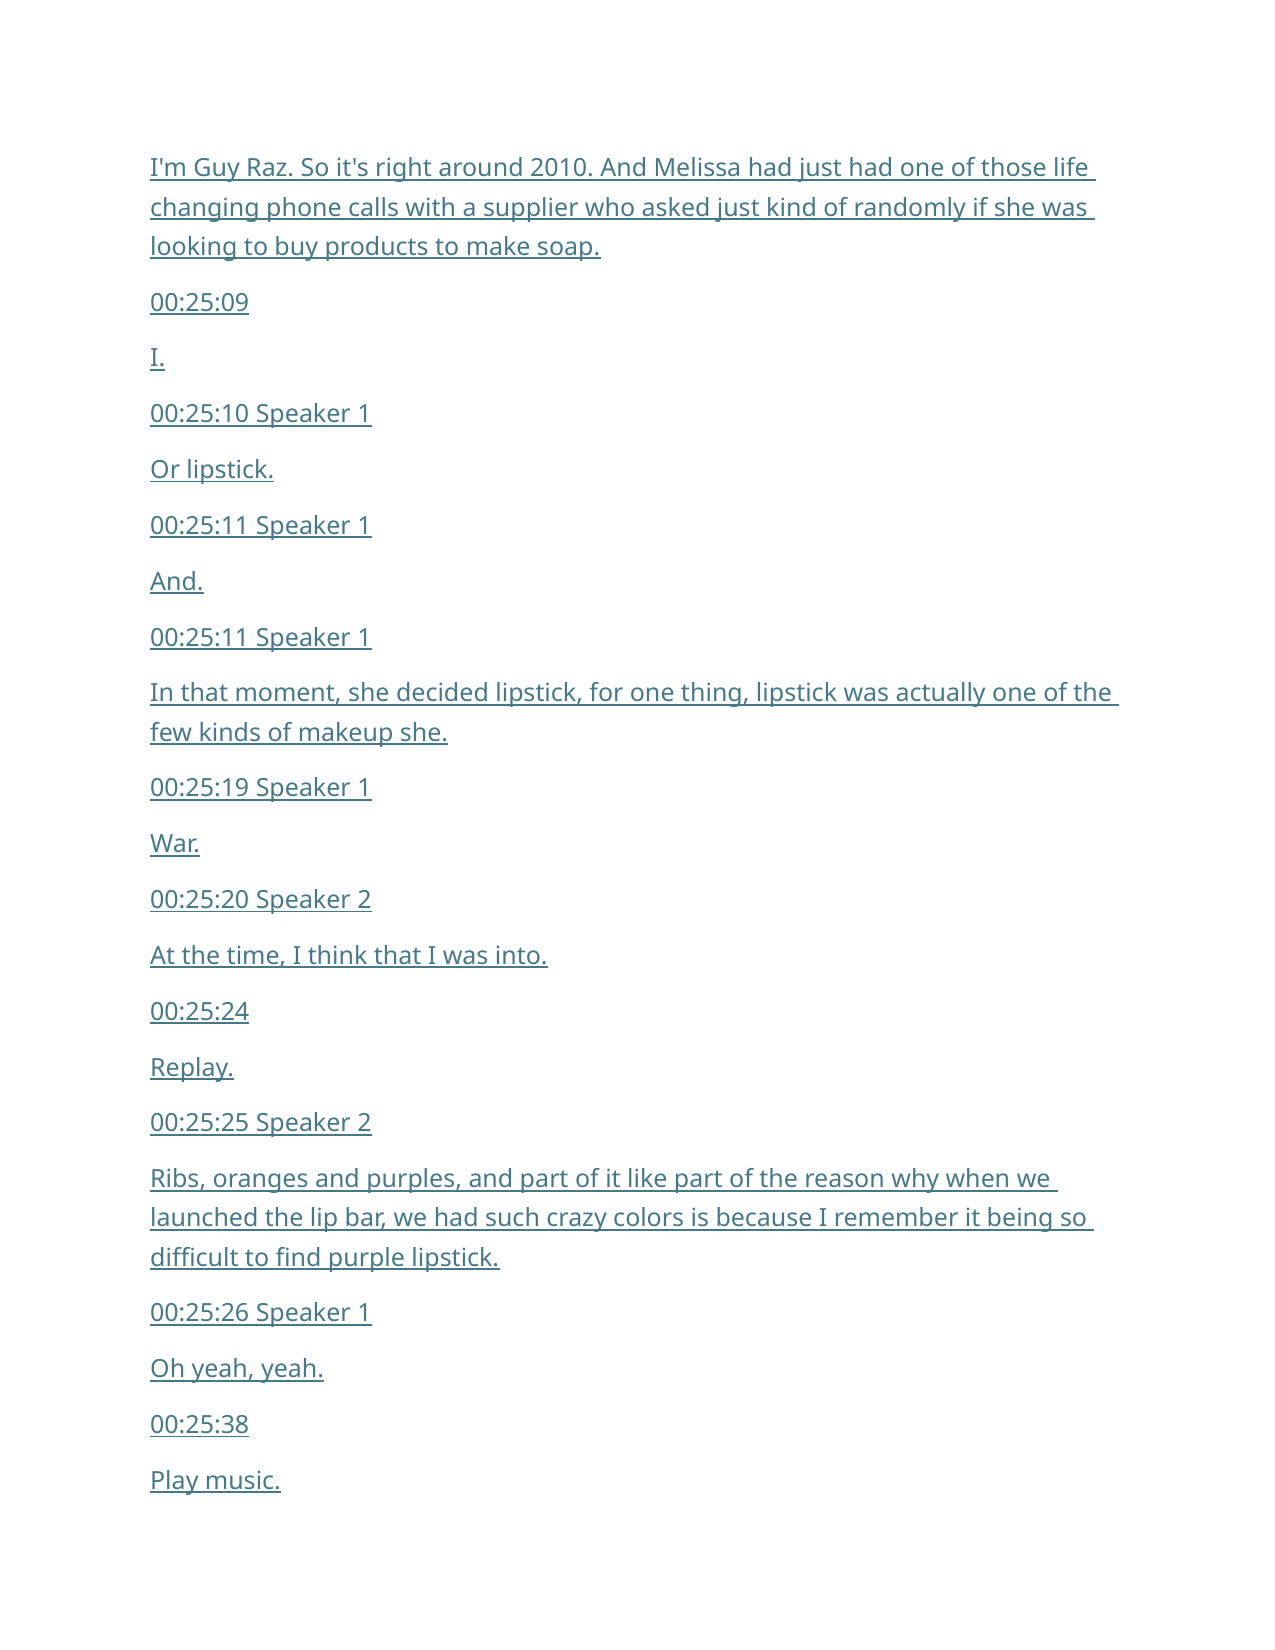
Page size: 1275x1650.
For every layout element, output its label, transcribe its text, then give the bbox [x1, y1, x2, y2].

text And. [150, 563, 1125, 597]
text Oh yeah, yeah. [150, 1351, 1125, 1385]
text Replay. [150, 1049, 1125, 1083]
text Or lipstick. [150, 452, 1125, 486]
text 00:25:24 [150, 993, 1125, 1027]
text 00:25:11 Speaker 1 [150, 507, 1125, 542]
text 00:25:20 Speaker 2 [150, 882, 1125, 916]
text In that moment, she decided lipstick, for one thing, lipstick was actually one of the few kinds of makeup she. [150, 675, 1125, 748]
text I'm Guy Raz. So it's right around 2010. And Melissa had just had one of those life changing phone calls with a supplier who asked just kind of randomly if she was looking to buy products to make soap. [150, 150, 1125, 262]
text 00:25:10 Speaker 1 [150, 396, 1125, 430]
text Play music. [150, 1462, 1125, 1497]
text 00:25:11 Speaker 1 [150, 619, 1125, 653]
text 00:25:25 Speaker 2 [150, 1105, 1125, 1139]
text I. [150, 340, 1125, 374]
text Ribs, oranges and purples, and part of it like part of the reason why when we launched the lip bar, we had such crazy colors is because I remember it being so difficult to find purple lipstick. [150, 1161, 1125, 1273]
text At the time, I think that I was into. [150, 937, 1125, 972]
text 00:25:19 Speaker 1 [150, 770, 1125, 804]
text 00:25:09 [150, 284, 1125, 318]
text 00:25:26 Speaker 1 [150, 1295, 1125, 1329]
text War. [150, 826, 1125, 860]
text 00:25:38 [150, 1407, 1125, 1441]
